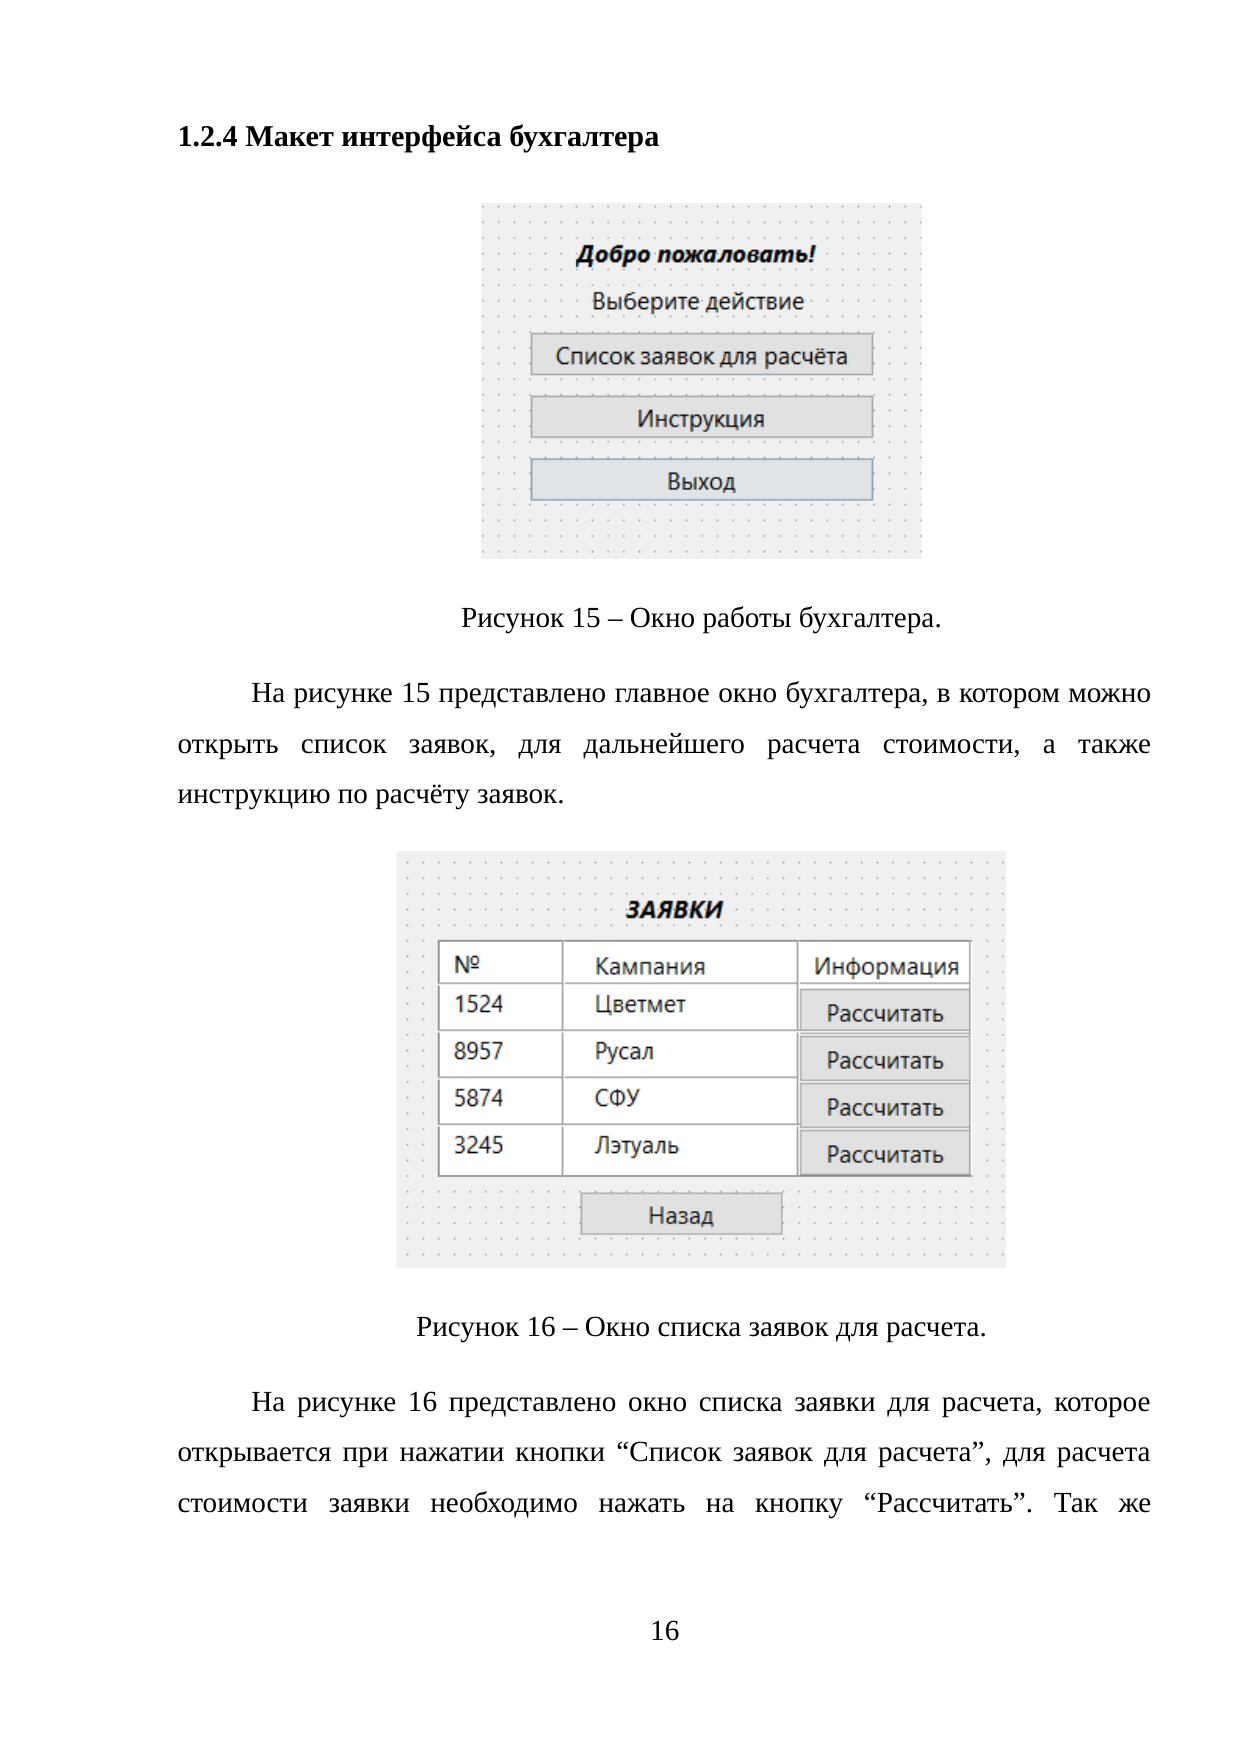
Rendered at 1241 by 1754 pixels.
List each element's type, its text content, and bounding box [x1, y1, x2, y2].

text Рисунок 15 – Окно работы бухгалтера. [177, 600, 1152, 634]
picture [396, 851, 1007, 1268]
text На рисунке 15 представлено главное окно бухгалтера, в котором можно открыть список заявок, для дальнейшего расчета стоимости, а также инструкцию по расчёту заявок. [177, 676, 1152, 810]
subtitle 1.2.4 Макет интерфейса бухгалтера [177, 118, 1152, 153]
text Рисунок 16 – Окно списка заявок для расчета. [177, 1309, 1152, 1342]
picture [481, 203, 922, 559]
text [177, 1384, 1152, 1518]
